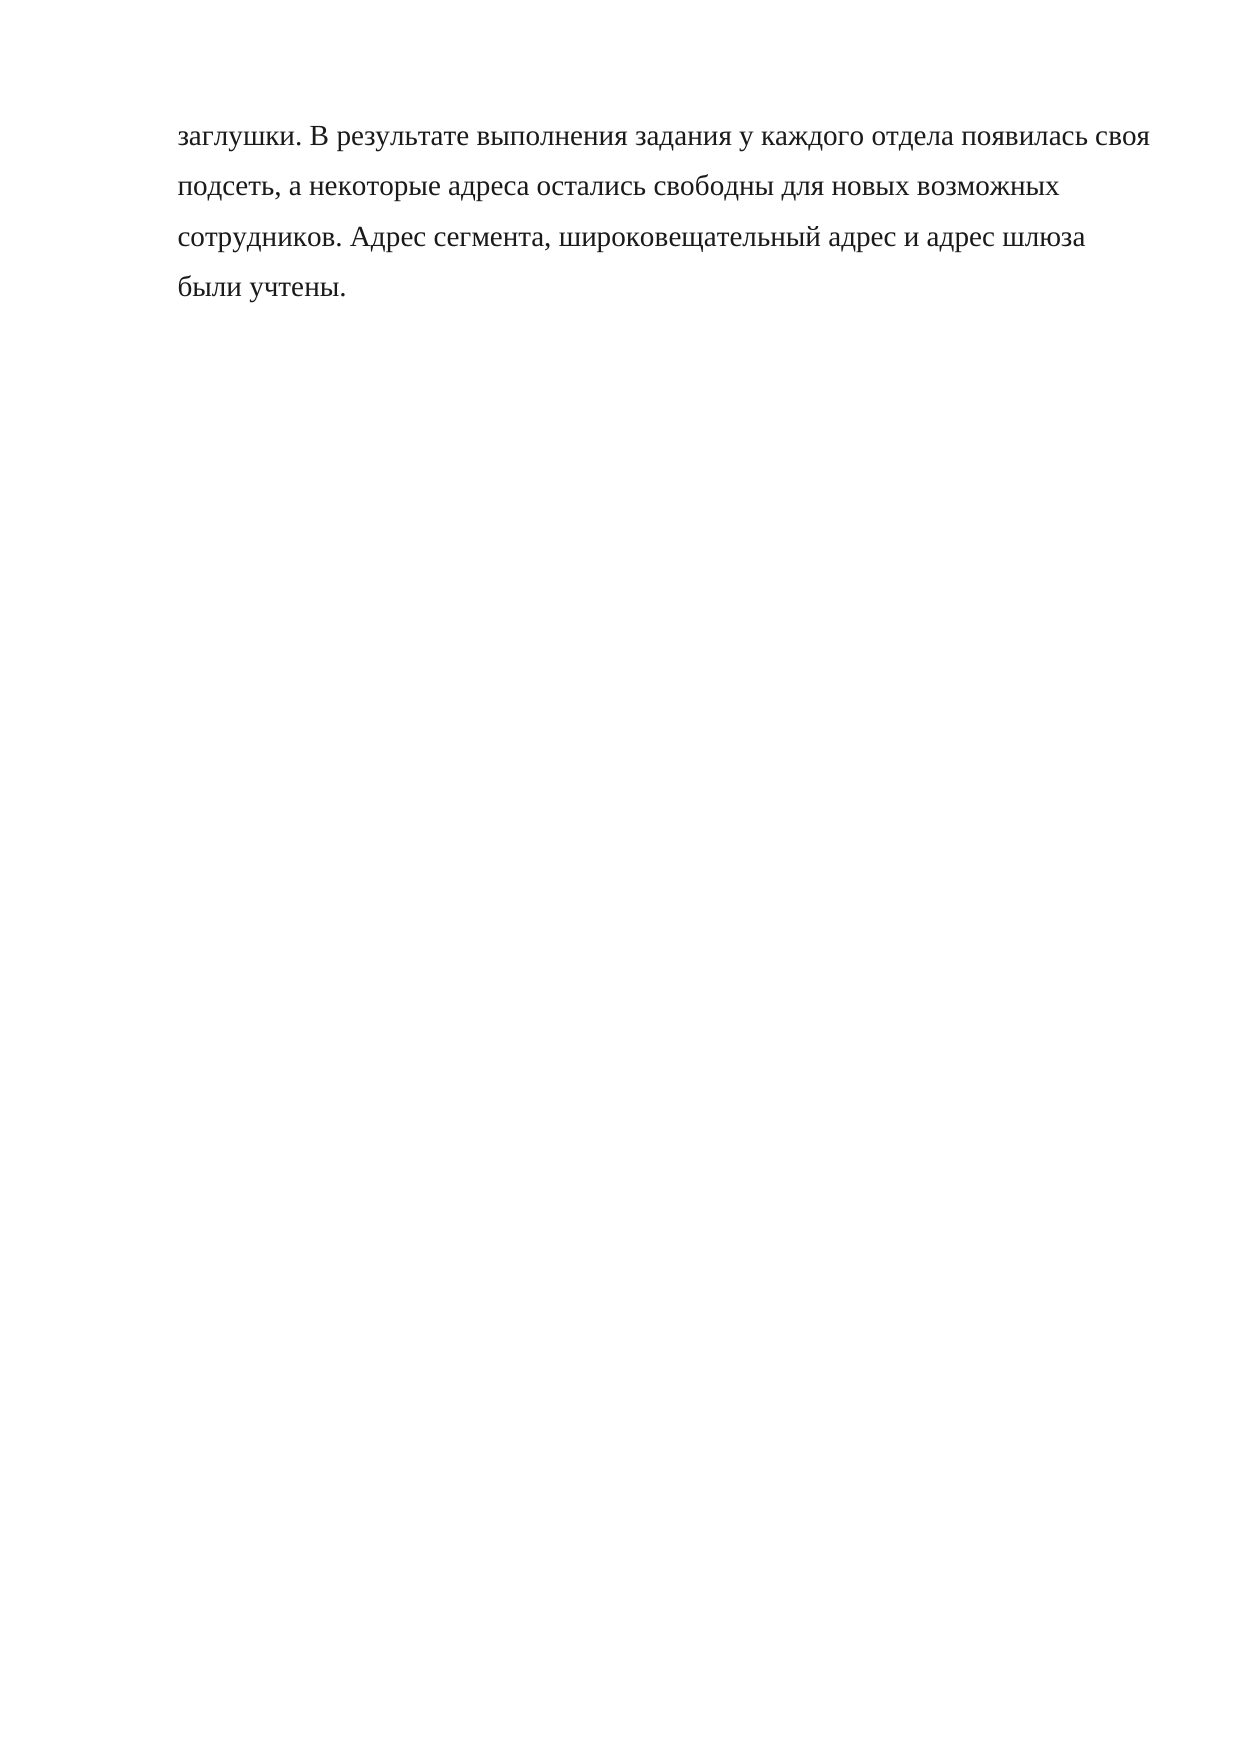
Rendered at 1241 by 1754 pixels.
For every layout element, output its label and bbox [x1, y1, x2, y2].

list [177, 118, 1152, 303]
